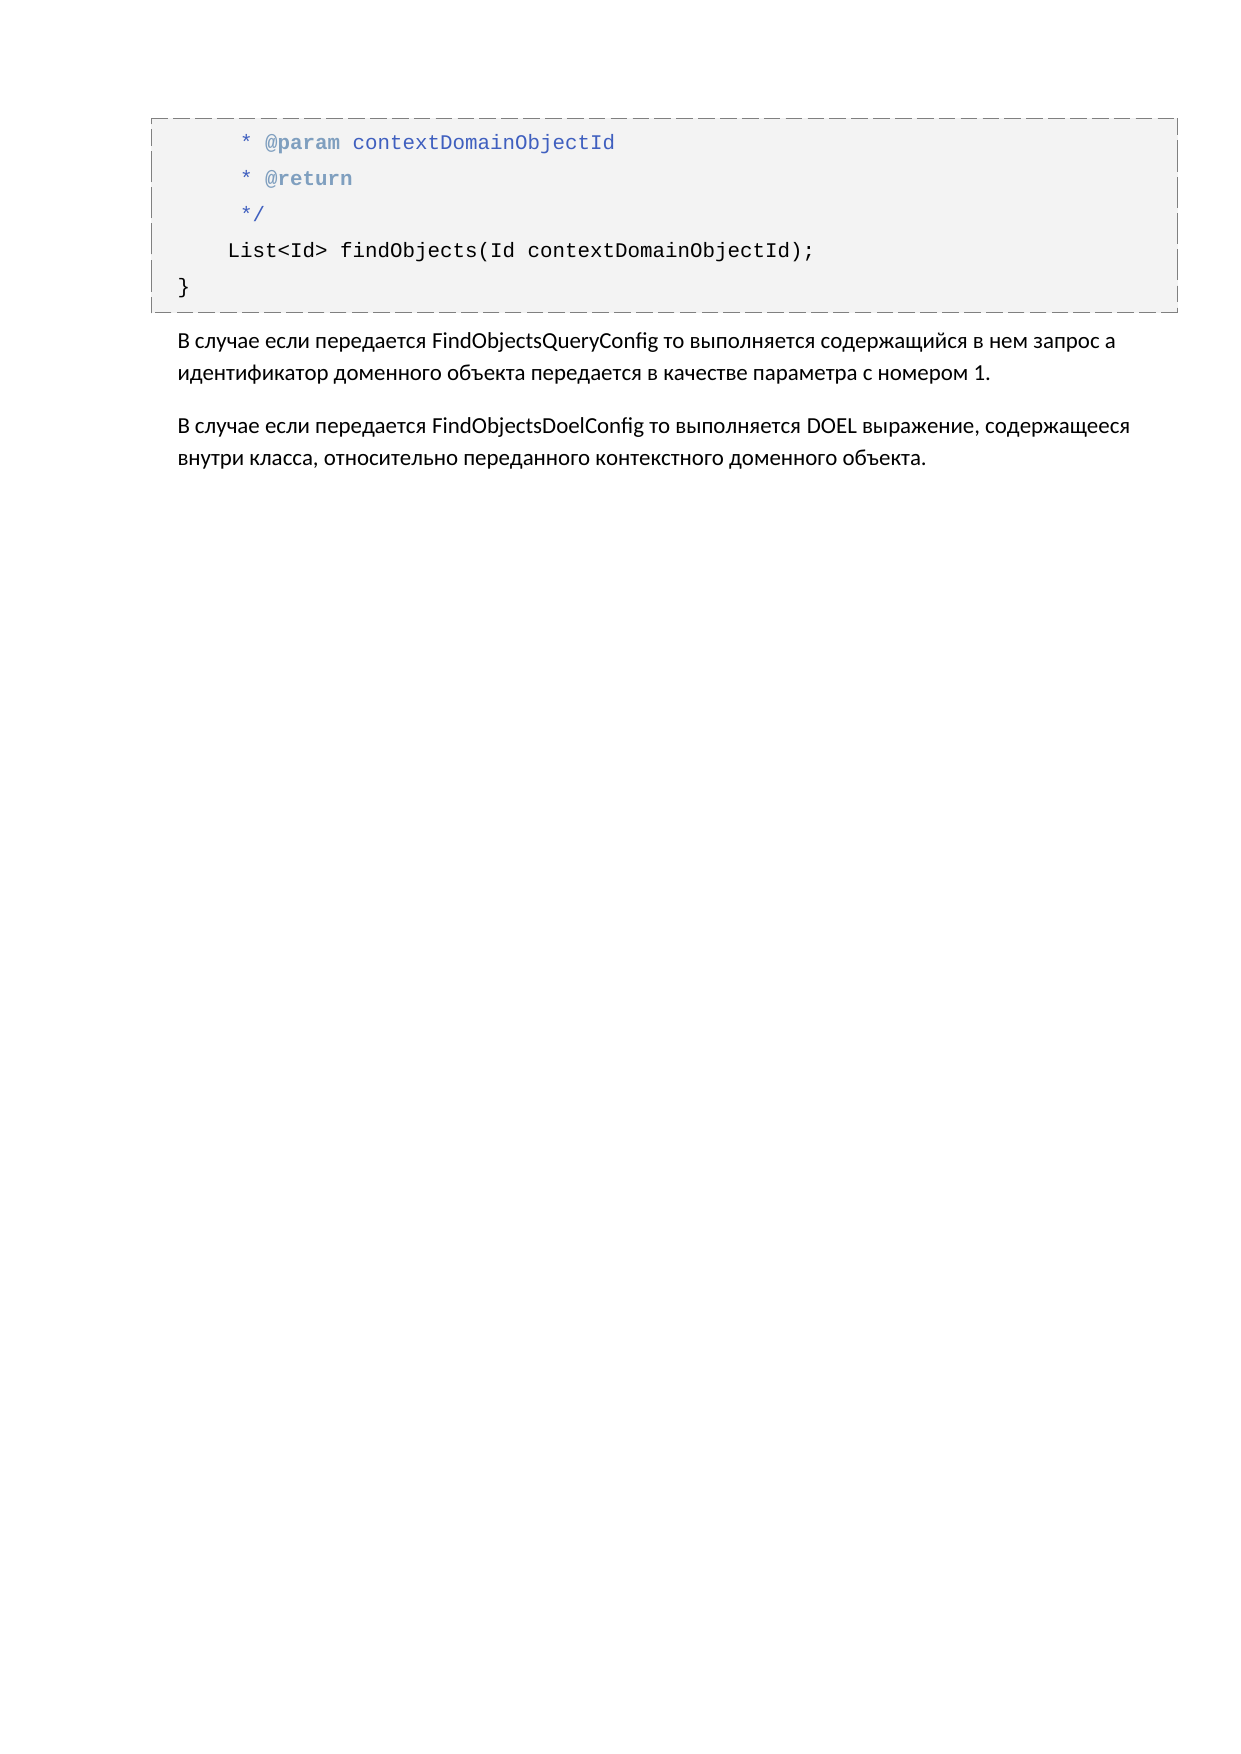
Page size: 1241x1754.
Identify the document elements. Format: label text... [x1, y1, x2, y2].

text В случае если передается FindObjectsDoelConfig то выполняется DOEL выражение, содержащееся внутри класса, относительно переданного контекстного доменного объекта. [177, 411, 1152, 471]
text */ [151, 190, 1178, 227]
text } [151, 263, 1178, 313]
text * @return [151, 154, 1178, 190]
text * @param contextDomainObjectId [151, 118, 1178, 154]
text List<Id> findObjects(Id contextDomainObjectId); [151, 227, 1178, 263]
